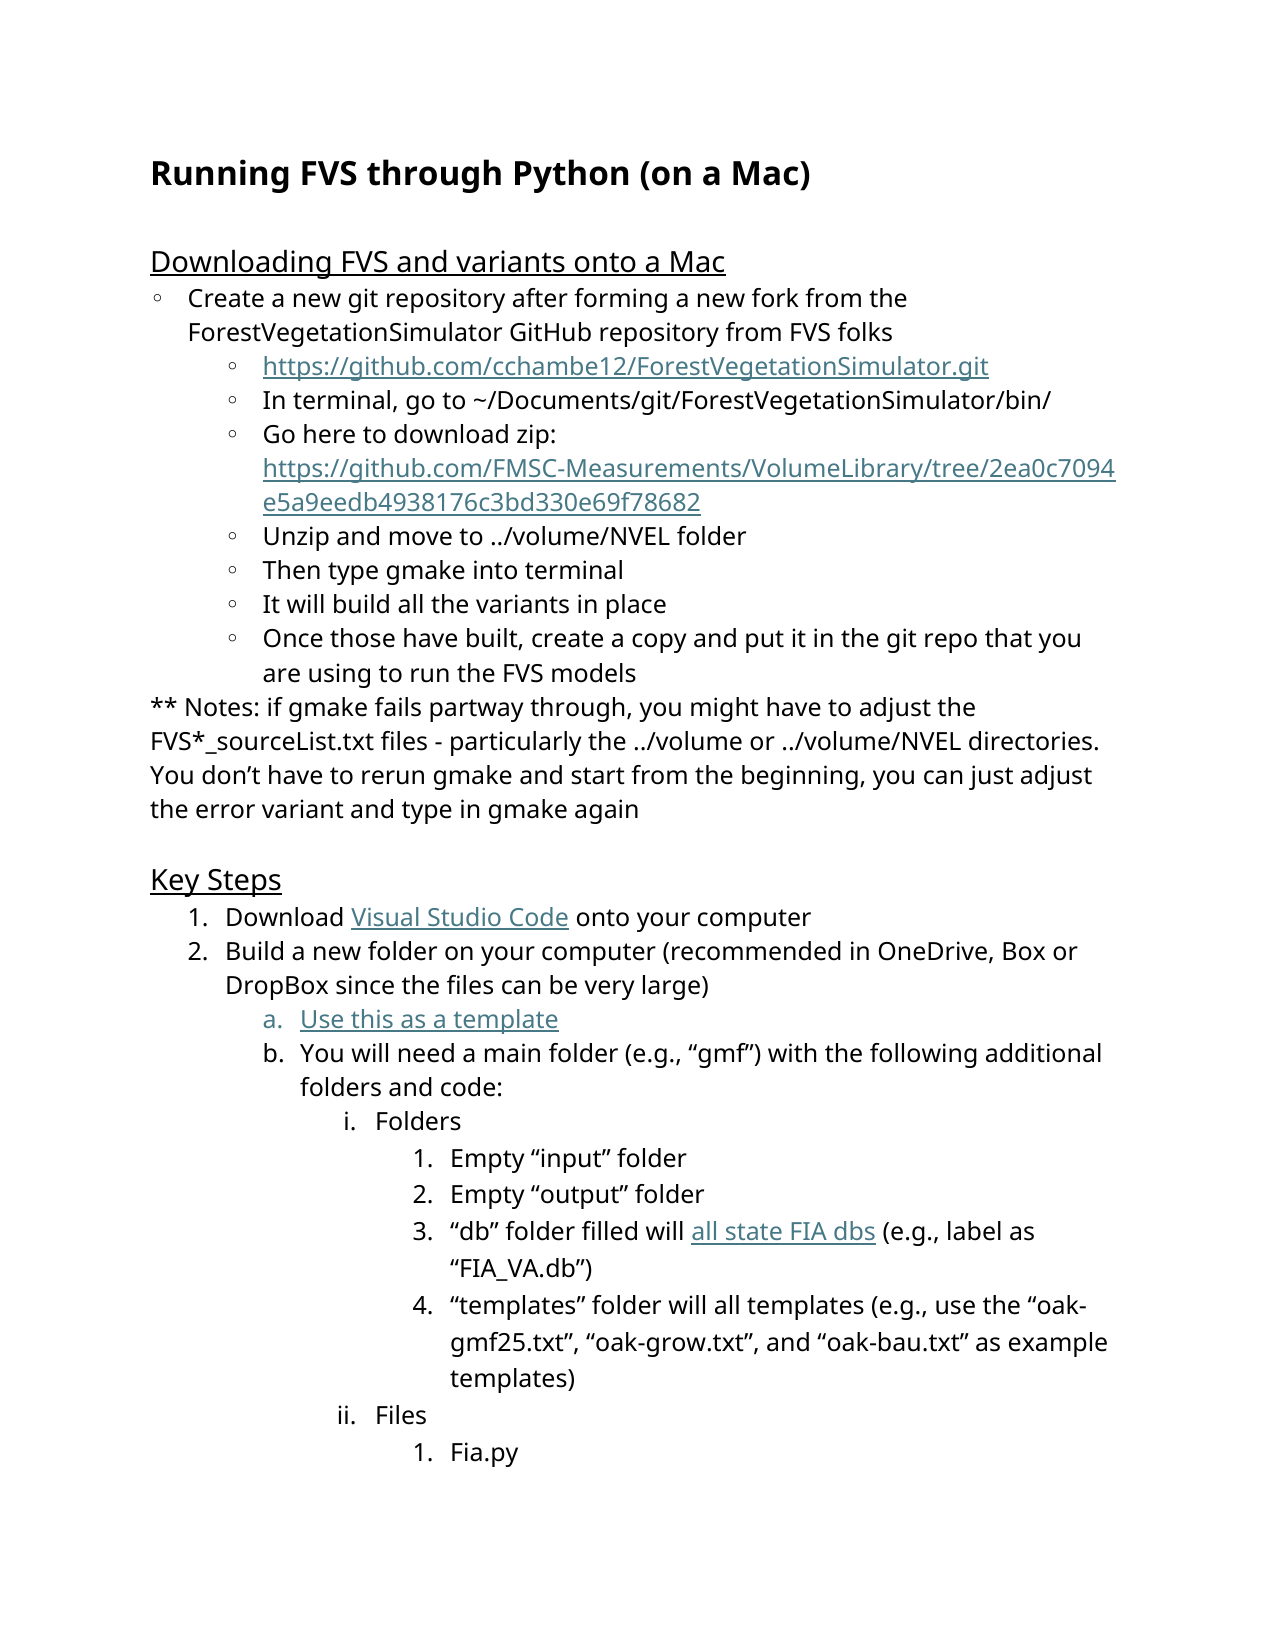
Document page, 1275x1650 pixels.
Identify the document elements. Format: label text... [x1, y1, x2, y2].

list It will build all the variants in place [225, 587, 1125, 621]
list Empty “input” folder [412, 1140, 1125, 1174]
list You will need a main folder (e.g., “gmf”) with the following additional folders and code: [262, 1036, 1125, 1104]
text Downloading FVS and variants onto a Mac [150, 241, 1125, 281]
list https://github.com/cchambe12/ForestVegetationSimulator.git [225, 349, 1125, 383]
text Running FVS through Python (on a Mac) [150, 150, 1125, 195]
text Key Steps [150, 859, 1125, 899]
list Empty “output” folder [412, 1177, 1125, 1211]
list Folders [356, 1104, 1125, 1138]
list “templates” folder will all templates (e.g., use the “oak-gmf25.txt”, “oak-grow.txt”, and “oak-bau.txt” as example templates) [412, 1287, 1125, 1395]
list Go here to download zip: https://github.com/FMSC-Measurements/VolumeLibrary/tree/2ea0c7094e5a9eedb4938176c3bd330e69f78682 [225, 417, 1125, 519]
list Unzip and move to ../volume/NVEL folder [225, 519, 1125, 553]
list “db” folder filled will all state FIA dbs (e.g., label as “FIA_VA.db”) [412, 1214, 1125, 1285]
list Then type gmake into terminal [225, 553, 1125, 587]
list Build a new folder on your computer (recommended in OneDrive, Box or DropBox since the files can be very large) [187, 933, 1125, 1001]
list Files [356, 1398, 1125, 1432]
list Create a new git repository after forming a new fork from the ForestVegetationSimulator GitHub repository from FVS folks [150, 281, 1125, 349]
list In terminal, go to ~/Documents/git/ForestVegetationSimulator/bin/ [225, 383, 1125, 417]
text ** Notes: if gmake fails partway through, you might have to adjust the FVS*_sourceList.txt files - particularly the ../volume or ../volume/NVEL directories. You don’t have to rerun gmake and start from the beginning, you can just adjust the error variant and type in gmake again [150, 689, 1125, 826]
list Once those have built, create a copy and put it in the git repo that you are using to run the FVS models [225, 621, 1125, 689]
list Fia.py [412, 1434, 1125, 1469]
list Download Visual Studio Code onto your computer [187, 899, 1125, 933]
list Use this as a template [262, 1001, 1125, 1036]
